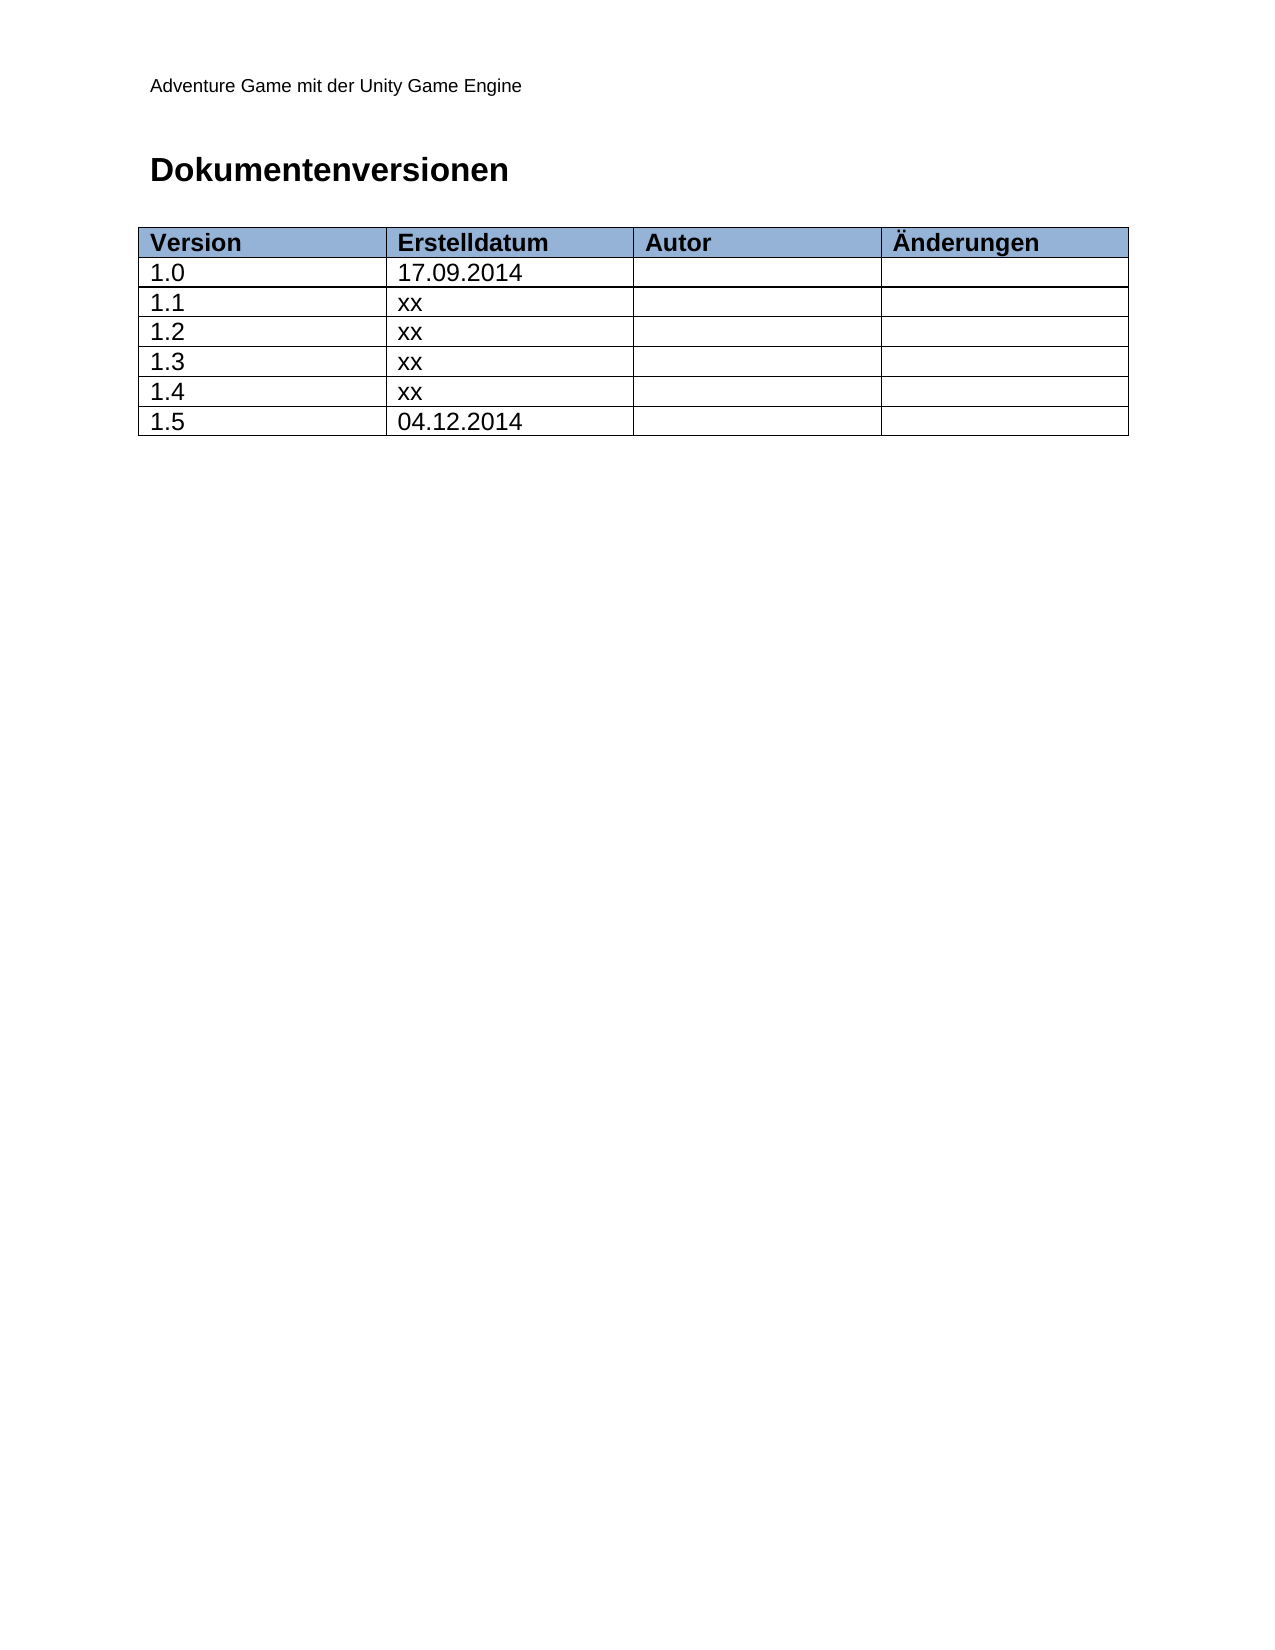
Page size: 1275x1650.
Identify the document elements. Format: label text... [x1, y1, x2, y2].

table_header Erstelldatum [387, 228, 633, 257]
table_cell [634, 347, 881, 376]
table_cell [634, 317, 881, 346]
table_cell [882, 288, 1128, 316]
table_cell [634, 258, 881, 286]
table_cell xx [387, 347, 633, 376]
table_cell xx [387, 377, 633, 406]
table_cell 1.0 [139, 258, 386, 286]
table_cell 04.12.2014 [387, 407, 633, 435]
table_cell [634, 377, 881, 406]
table_header Änderungen [882, 228, 1128, 257]
table_cell 1.4 [139, 377, 386, 406]
table_cell xx [387, 317, 633, 346]
table_cell xx [387, 288, 633, 316]
table_cell 1.1 [139, 288, 386, 316]
table_cell 17.09.2014 [387, 258, 633, 286]
table_cell [634, 288, 881, 316]
text Dokumentenversionen [150, 150, 1125, 188]
table_cell [882, 347, 1128, 376]
table_cell [882, 377, 1128, 406]
table_header Autor [634, 228, 881, 257]
table_cell 1.2 [139, 317, 386, 346]
table_cell 1.3 [139, 347, 386, 376]
table_header Version [139, 228, 386, 257]
table_cell [882, 317, 1128, 346]
table_cell [634, 407, 881, 435]
table_cell [882, 258, 1128, 286]
table_cell [882, 407, 1128, 435]
table_cell 1.5 [139, 407, 386, 435]
